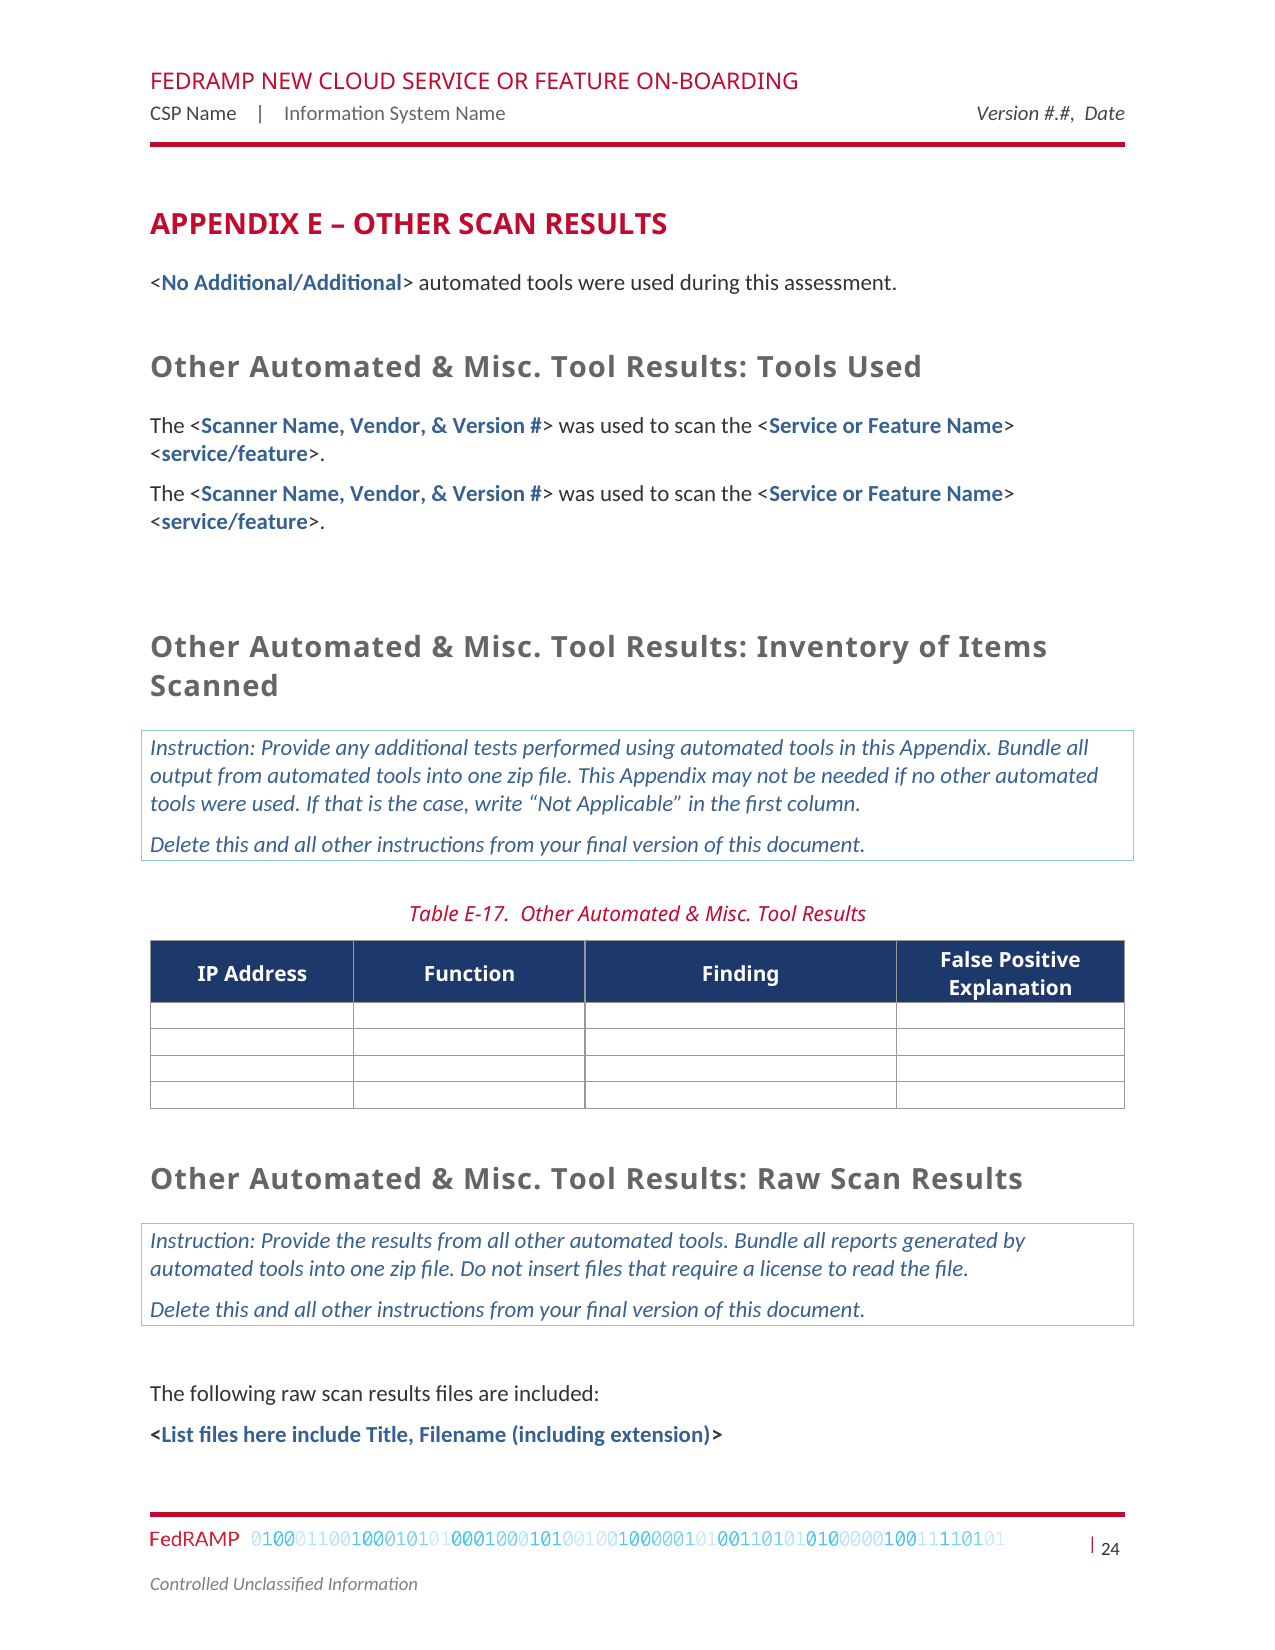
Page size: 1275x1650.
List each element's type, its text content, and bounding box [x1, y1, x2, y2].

table_cell [151, 1003, 353, 1028]
text Other Automated & Misc. Tool Results: Tools Used [150, 346, 1125, 386]
table_cell [897, 1056, 1124, 1081]
table_cell [354, 1029, 584, 1055]
table_cell [151, 1029, 353, 1055]
table_cell [354, 1082, 584, 1108]
table_cell [897, 1003, 1124, 1028]
text The <Scanner Name, Vendor, & Version #> was used to scan the <Service or Feature Name> <service/feature>. [150, 411, 1125, 467]
text Delete this and all other instructions from your final version of this document. [142, 1292, 1133, 1325]
text Other Automated & Misc. Tool Results: Inventory of Items Scanned [150, 626, 1125, 705]
table_cell [897, 1082, 1124, 1108]
text Instruction: Provide the results from all other automated tools. Bundle all reports generated by automated tools into one zip file. Do not insert files that require a license to read the file. [142, 1224, 1133, 1282]
table_cell [897, 1029, 1124, 1055]
table_header Finding [586, 941, 896, 1002]
table_cell [586, 1029, 896, 1055]
text Other Automated & Misc. Tool Results: Raw Scan Results [150, 1159, 1125, 1198]
text <No Additional/Additional> automated tools were used during this assessment. [150, 268, 1125, 296]
table_cell [151, 1082, 353, 1108]
text The <Scanner Name, Vendor, & Version #> was used to scan the <Service or Feature Name> <service/feature>. [150, 479, 1125, 536]
table_cell [354, 1003, 584, 1028]
text Delete this and all other instructions from your final version of this document. [142, 827, 1133, 860]
subtitle Appendix E – Other Scan Results [150, 203, 1125, 243]
table_cell [586, 1082, 896, 1108]
table_cell [151, 1056, 353, 1081]
table_header False Positive Explanation [897, 941, 1124, 1002]
table_cell [586, 1003, 896, 1028]
text Instruction: Provide any additional tests performed using automated tools in this Appendix. Bundle all output from automated tools into one zip file. This Appendix may not be needed if no other automated tools were used. If that is the case, write “Not Applicable” in the first column. [142, 731, 1133, 818]
text The following raw scan results files are included: [150, 1379, 1125, 1407]
table_header IP Address [151, 941, 353, 1002]
table_cell [586, 1056, 896, 1081]
table_header Function [354, 941, 584, 1002]
picture [150, 1529, 1005, 1555]
text <List files here include Title, Filename (including extension)> [150, 1420, 1125, 1448]
table_cell [354, 1056, 584, 1081]
